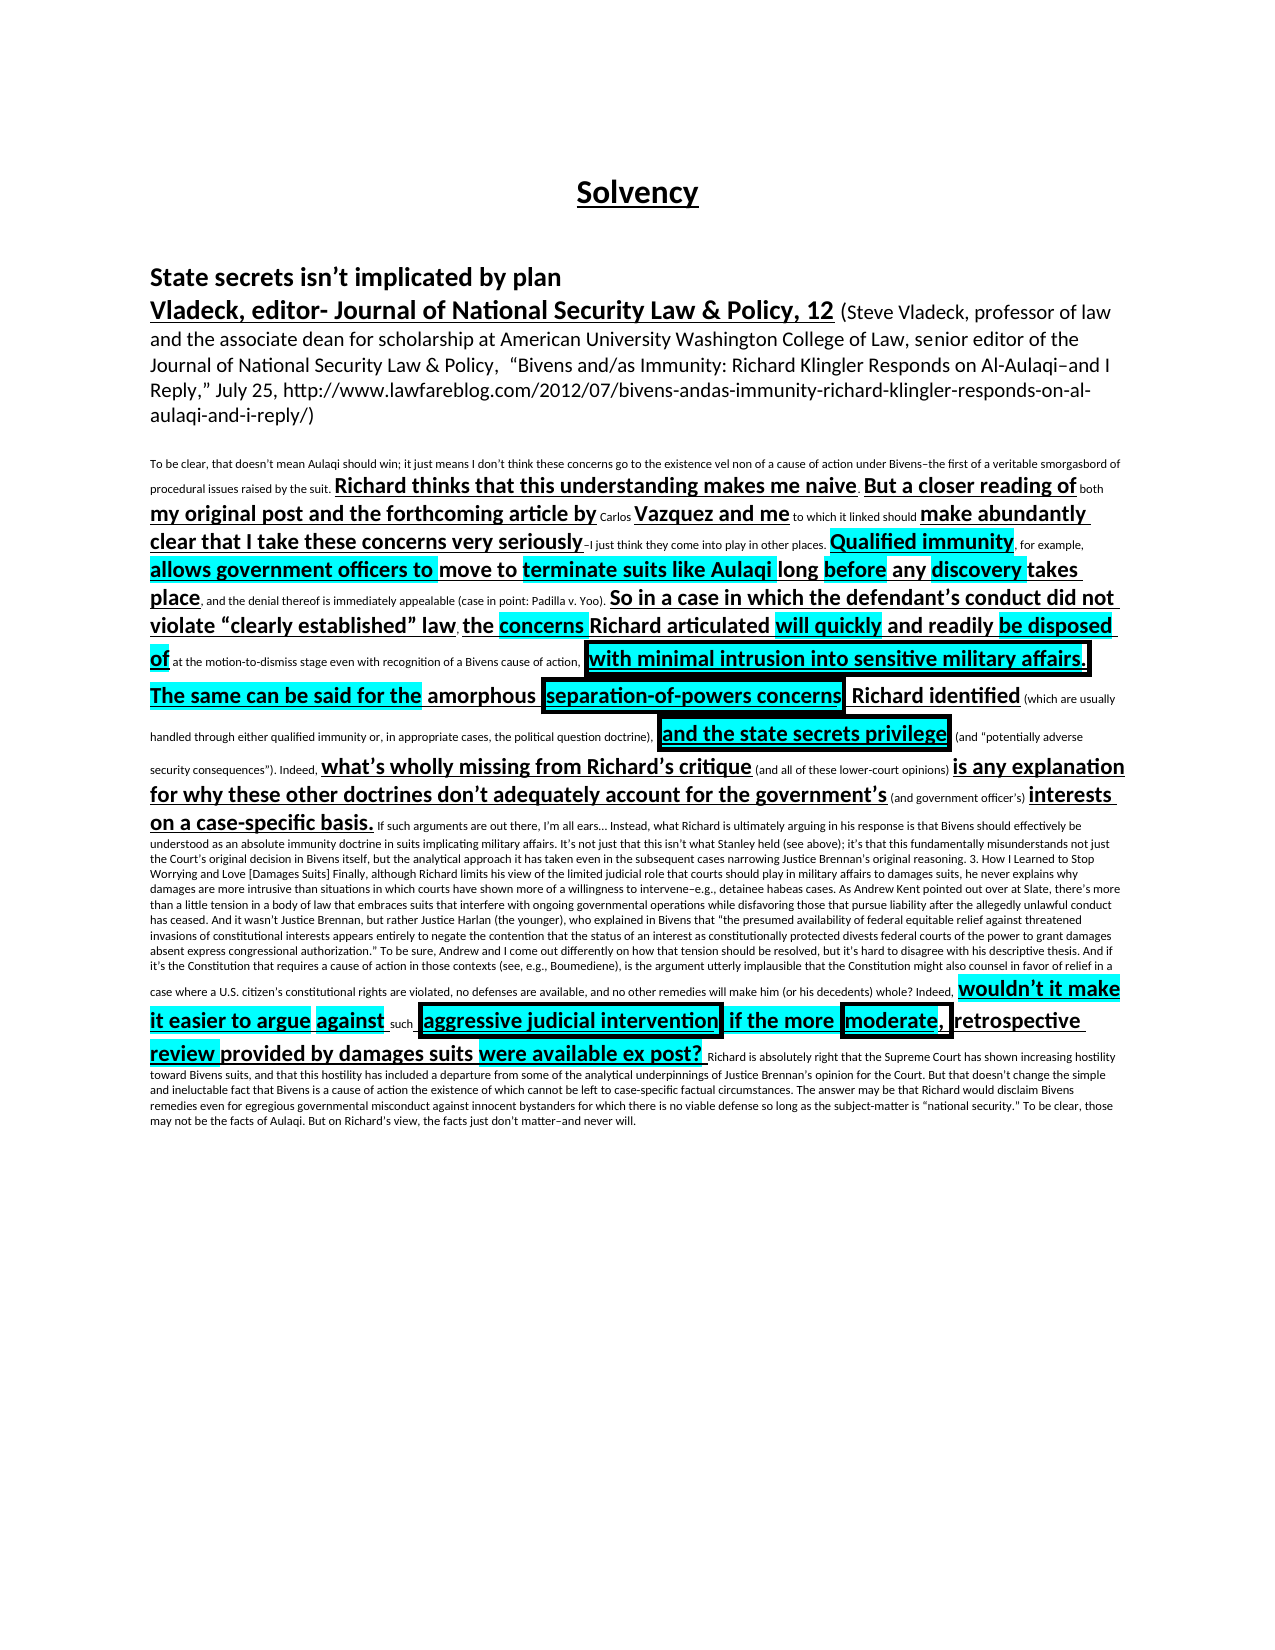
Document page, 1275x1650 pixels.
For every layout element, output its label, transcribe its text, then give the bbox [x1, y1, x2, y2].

text To be clear, that doesn’t mean Aulaqi should win; it just means I don’t think these concerns go to the existence vel non of a cause of action under Bivens–the first of a veritable smorgasbord of procedural issues raised by the suit. Richard thinks that this understanding makes me naive. But a closer reading of both my original post and the forthcoming article by Carlos Vazquez and me to which it linked should make abundantly clear that I take these concerns very seriously–I just think they come into play in other places. Qualified immunity, for example, allows government officers to move to terminate suits like Aulaqi long before any discovery takes place, and the denial thereof is immediately appealable (case in point: Padilla v. Yoo). So in a case in which the defendant’s conduct did not violate “clearly established” law, the concerns Richard articulated will quickly and readily be disposed of at the motion-to-dismiss stage even with recognition of a Bivens cause of action, with minimal intrusion into sensitive military affairs. The same can be said for the amorphous separation-of-powers concerns Richard identified (which are usually handled through either qualified immunity or, in appropriate cases, the political question doctrine), and the state secrets privilege (and “potentially adverse security consequences”). Indeed, what’s wholly missing from Richard’s critique (and all of these lower-court opinions) is any explanation for why these other doctrines don’t adequately account for the government’s (and government officer’s) interests on a case-specific basis. If such arguments are out there, I’m all ears… Instead, what Richard is ultimately arguing in his response is that Bivens should effectively be understood as an absolute immunity doctrine in suits implicating military affairs. It’s not just that this isn’t what Stanley held (see above); it’s that this fundamentally misunderstands not just the Court’s original decision in Bivens itself, but the analytical approach it has taken even in the subsequent cases narrowing Justice Brennan’s original reasoning. 3. How I Learned to Stop Worrying and Love [Damages Suits] Finally, although Richard limits his view of the limited judicial role that courts should play in military affairs to damages suits, he never explains why damages are more intrusive than situations in which courts have shown more of a willingness to intervene–e.g., detainee habeas cases. As Andrew Kent pointed out over at Slate, there’s more than a little tension in a body of law that embraces suits that interfere with ongoing governmental operations while disfavoring those that pursue liability after the allegedly unlawful conduct has ceased. And it wasn’t Justice Brennan, but rather Justice Harlan (the younger), who explained in Bivens that “the presumed availability of federal equitable relief against threatened invasions of constitutional interests appears entirely to negate the contention that the status of an interest as constitutionally protected divests federal courts of the power to grant damages absent express congressional authorization.” To be sure, Andrew and I come out differently on how that tension should be resolved, but it’s hard to disagree with his descriptive thesis. And if it’s the Constitution that requires a cause of action in those contexts (see, e.g., Boumediene), is the argument utterly implausible that the Constitution might also counsel in favor of relief in a case where a U.S. citizen’s constitutional rights are violated, no defenses are available, and no other remedies will make him (or his decedents) whole? Indeed, wouldn’t it make it easier to argue against such aggressive judicial intervention if the more moderate, retrospective review provided by damages suits were available ex post? Richard is absolutely right that the Supreme Court has shown increasing hostility toward Bivens suits, and that this hostility has included a departure from some of the analytical underpinnings of Justice Brennan’s opinion for the Court. But that doesn’t change the simple and ineluctable fact that Bivens is a cause of action the existence of which cannot be left to case-specific factual circumstances. The answer may be that Richard would disclaim Bivens remedies even for egregious governmental misconduct against innocent bystanders for which there is no viable defense so long as the subject-matter is “national security.” To be clear, those may not be the facts of Aulaqi. But on Richard’s view, the facts just don’t matter–and never will. [150, 456, 1125, 1128]
text Vladeck, editor- Journal of National Security Law & Policy, 12 (Steve Vladeck, professor of law and the associate dean for scholarship at American University Washington College of Law, senior editor of the Journal of National Security Law & Policy, “Bivens and/as Immunity: Richard Klingler Responds on Al-Aulaqi–and I Reply,” July 25, http://www.lawfareblog.com/2012/07/bivens-andas-immunity-richard-klingler-responds-on-al-aulaqi-and-i-reply/) [150, 293, 1125, 428]
subtitle State secrets isn’t implicated by plan [150, 260, 1125, 293]
subtitle Solvency [150, 171, 1125, 212]
